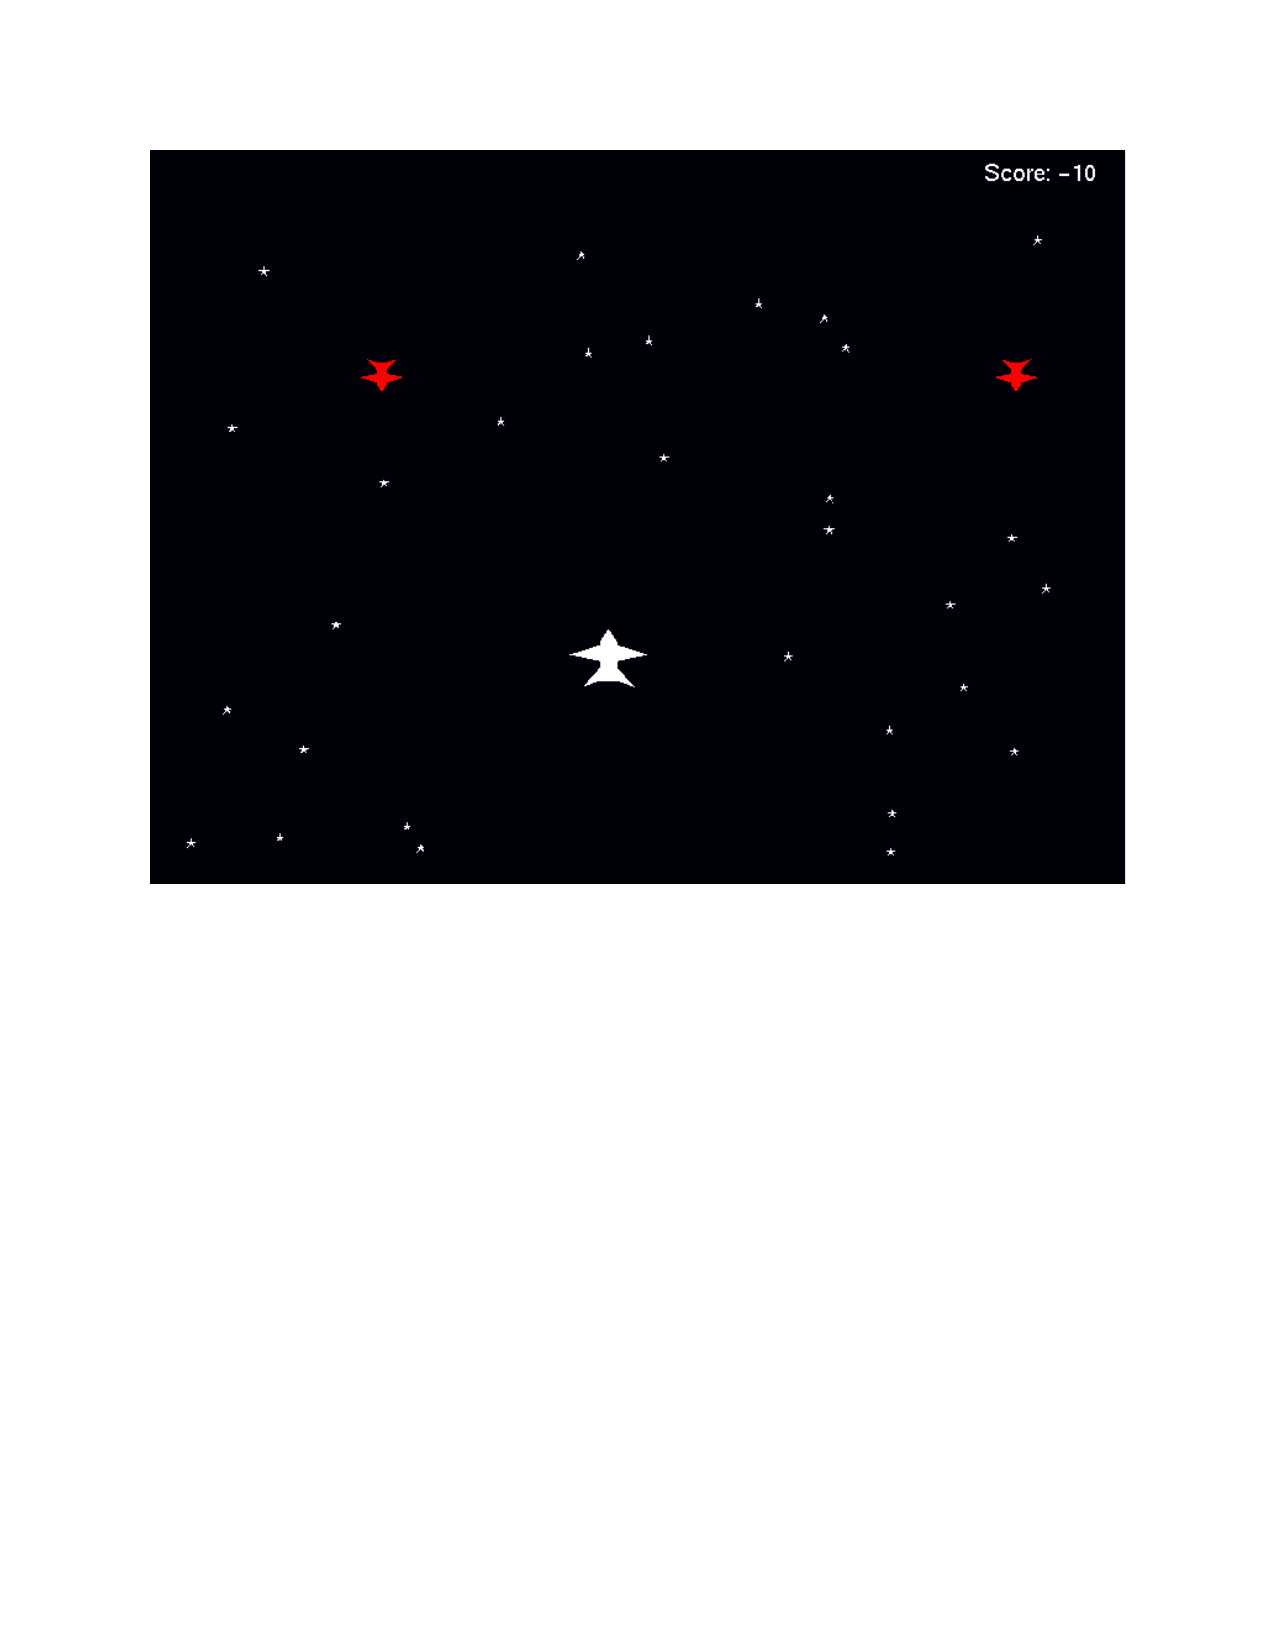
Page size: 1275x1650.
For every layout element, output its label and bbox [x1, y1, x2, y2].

picture [150, 150, 1125, 884]
